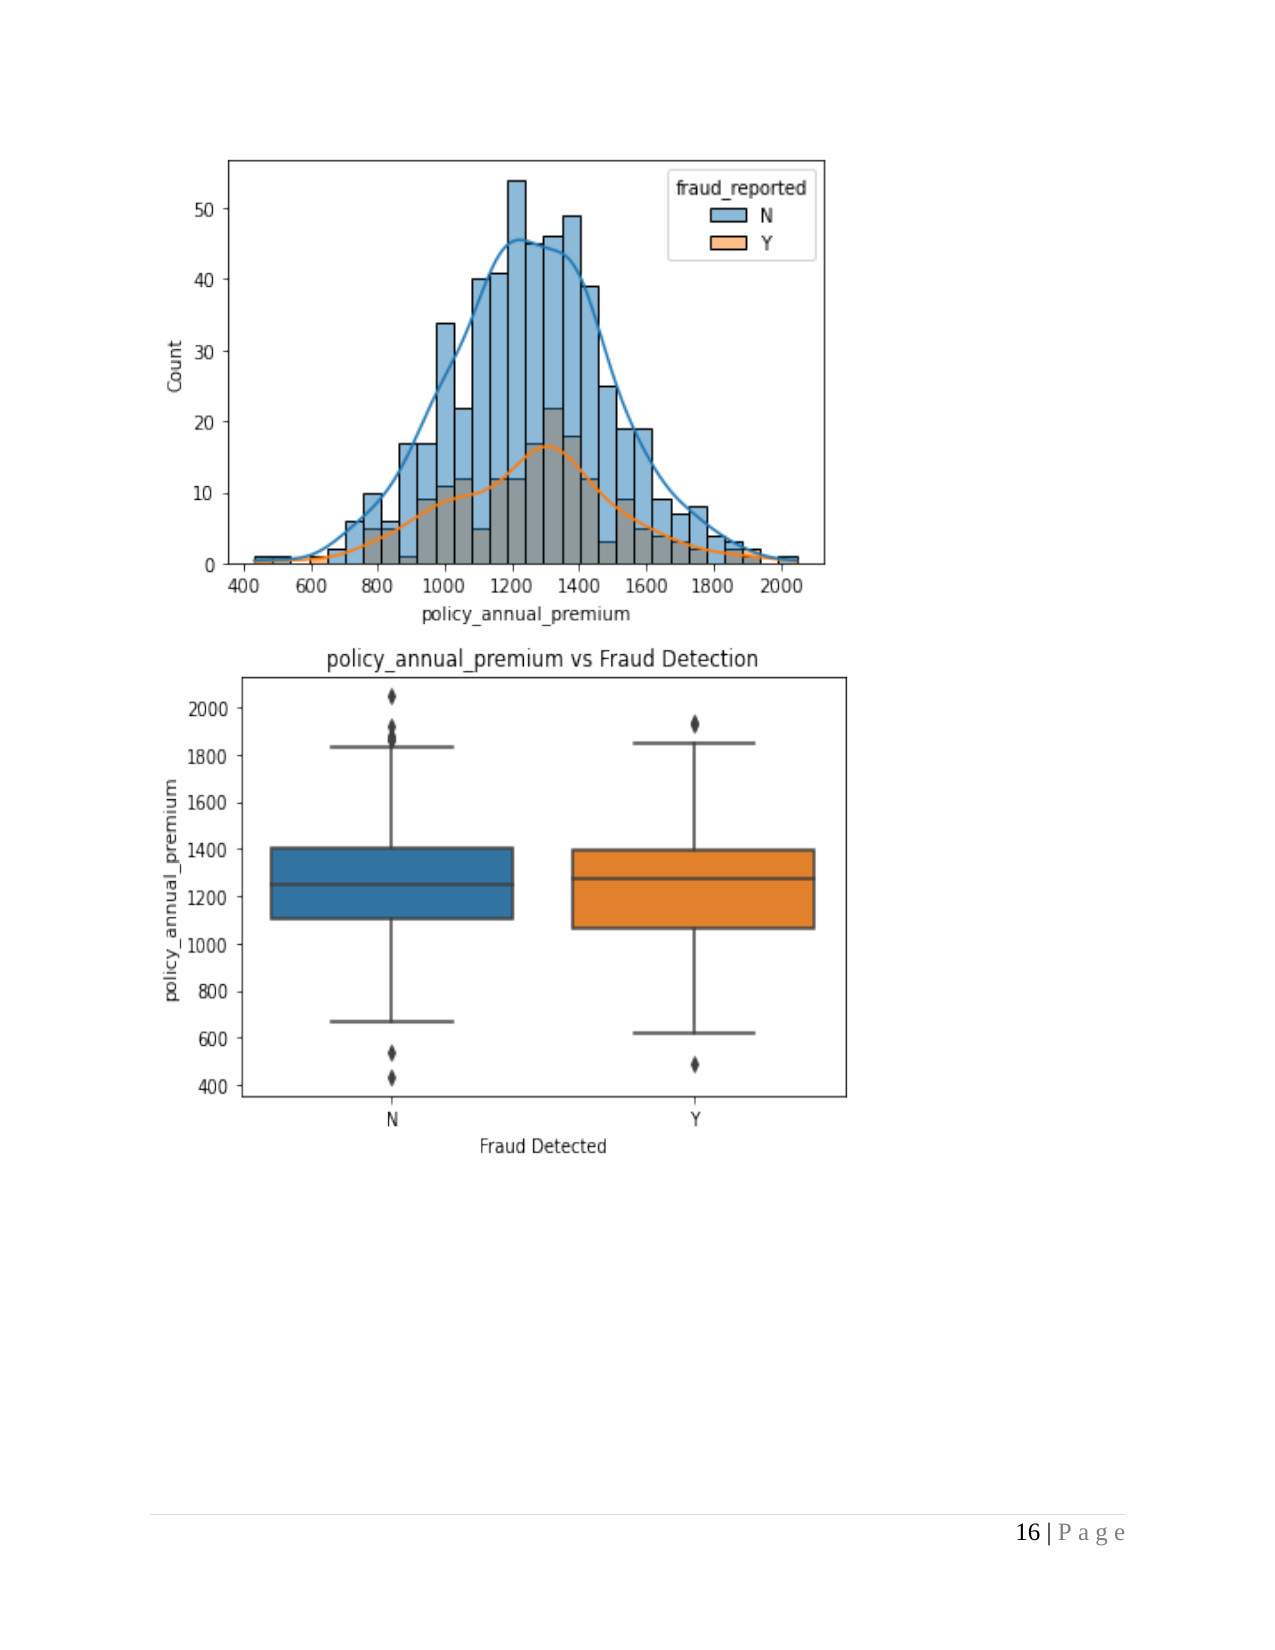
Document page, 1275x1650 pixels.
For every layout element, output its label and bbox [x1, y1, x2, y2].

picture [150, 150, 856, 1169]
